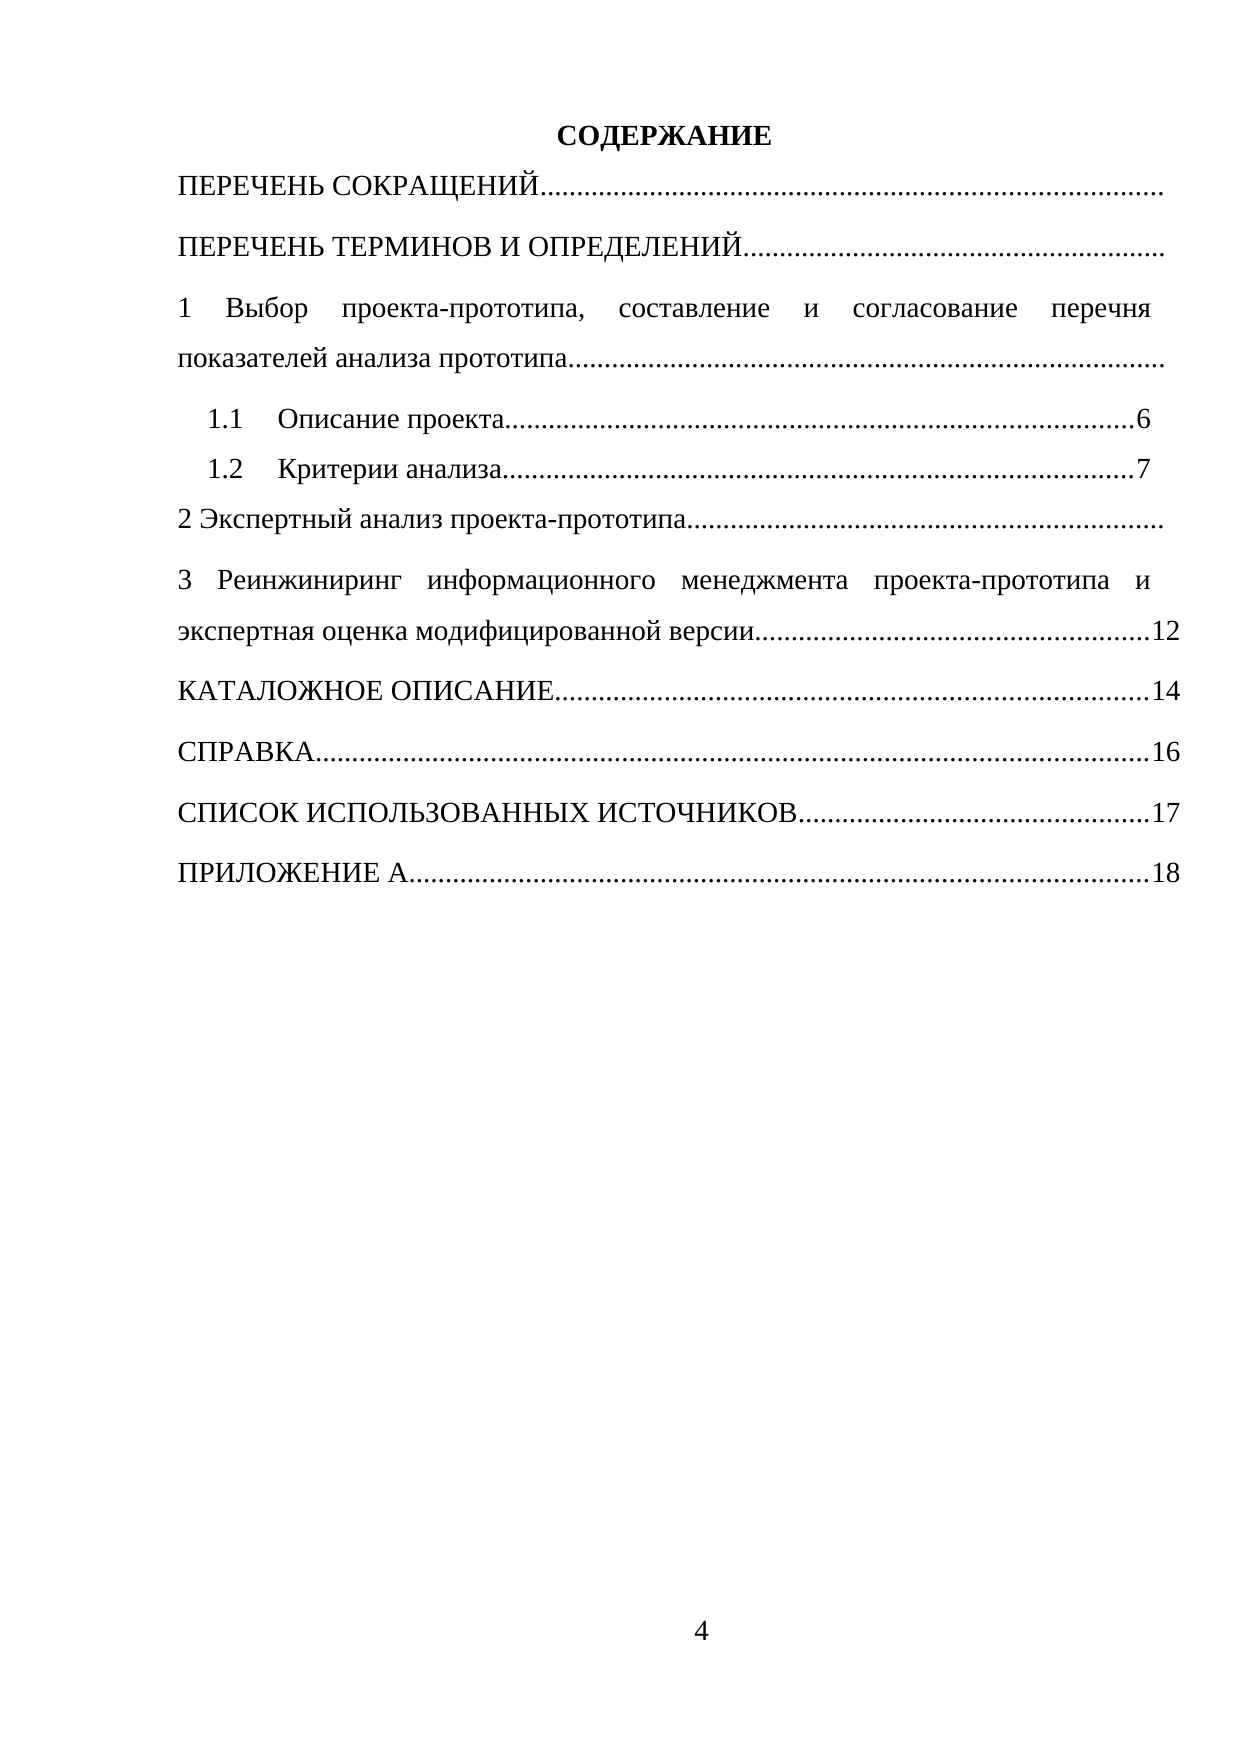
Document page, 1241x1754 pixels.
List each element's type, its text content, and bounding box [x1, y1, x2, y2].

text СОДЕРЖАНИЕ [177, 118, 1152, 152]
